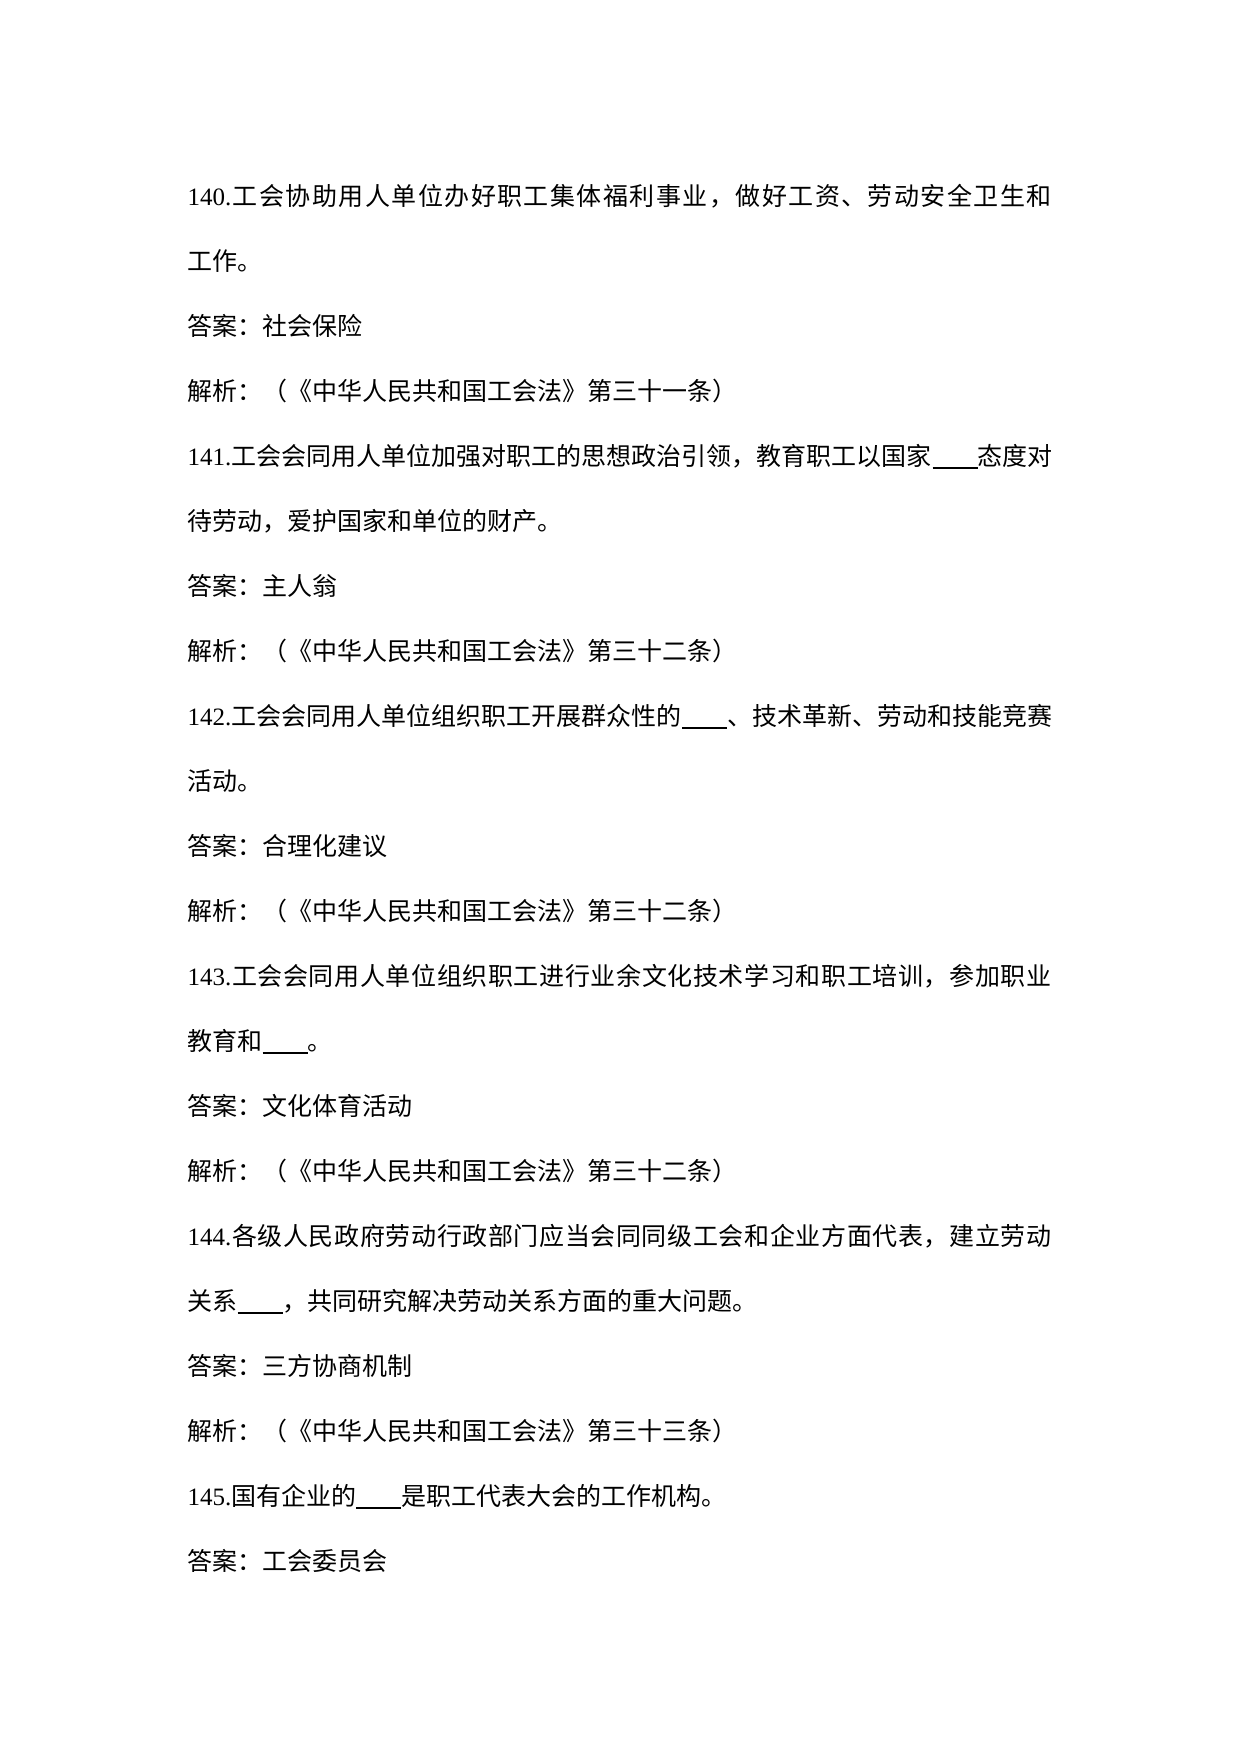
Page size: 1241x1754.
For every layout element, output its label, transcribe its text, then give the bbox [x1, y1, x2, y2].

text 143.工会会同用人单位组织职工进行业余文化技术学习和职工培训，参加职业教育和 。 [187, 942, 1053, 1072]
text 解析：（《中华人民共和国工会法》第三十三条） [187, 1397, 1053, 1462]
text 答案：社会保险 [187, 292, 1053, 357]
text 解析：（《中华人民共和国工会法》第三十二条） [187, 1137, 1053, 1202]
text 140.工会协助用人单位办好职工集体福利事业，做好工资、劳动安全卫生和 工作。 [187, 162, 1053, 292]
text 答案：主人翁 [187, 552, 1053, 617]
text 145.国有企业的 是职工代表大会的工作机构。 [187, 1462, 1053, 1527]
text 144.各级人民政府劳动行政部门应当会同同级工会和企业方面代表，建立劳动关系 ，共同研究解决劳动关系方面的重大问题。 [187, 1202, 1053, 1332]
text 解析：（《中华人民共和国工会法》第三十二条） [187, 877, 1053, 942]
text 答案：工会委员会 [187, 1527, 1053, 1592]
text 解析：（《中华人民共和国工会法》第三十一条） [187, 357, 1053, 422]
text 141.工会会同用人单位加强对职工的思想政治引领，教育职工以国家 态度对待劳动，爱护国家和单位的财产。 [187, 422, 1053, 552]
text 解析：（《中华人民共和国工会法》第三十二条） [187, 617, 1053, 682]
text 答案：文化体育活动 [187, 1072, 1053, 1137]
text 答案：三方协商机制 [187, 1332, 1053, 1397]
text 142.工会会同用人单位组织职工开展群众性的 、技术革新、劳动和技能竞赛活动。 [187, 682, 1053, 812]
text 答案：合理化建议 [187, 812, 1053, 877]
